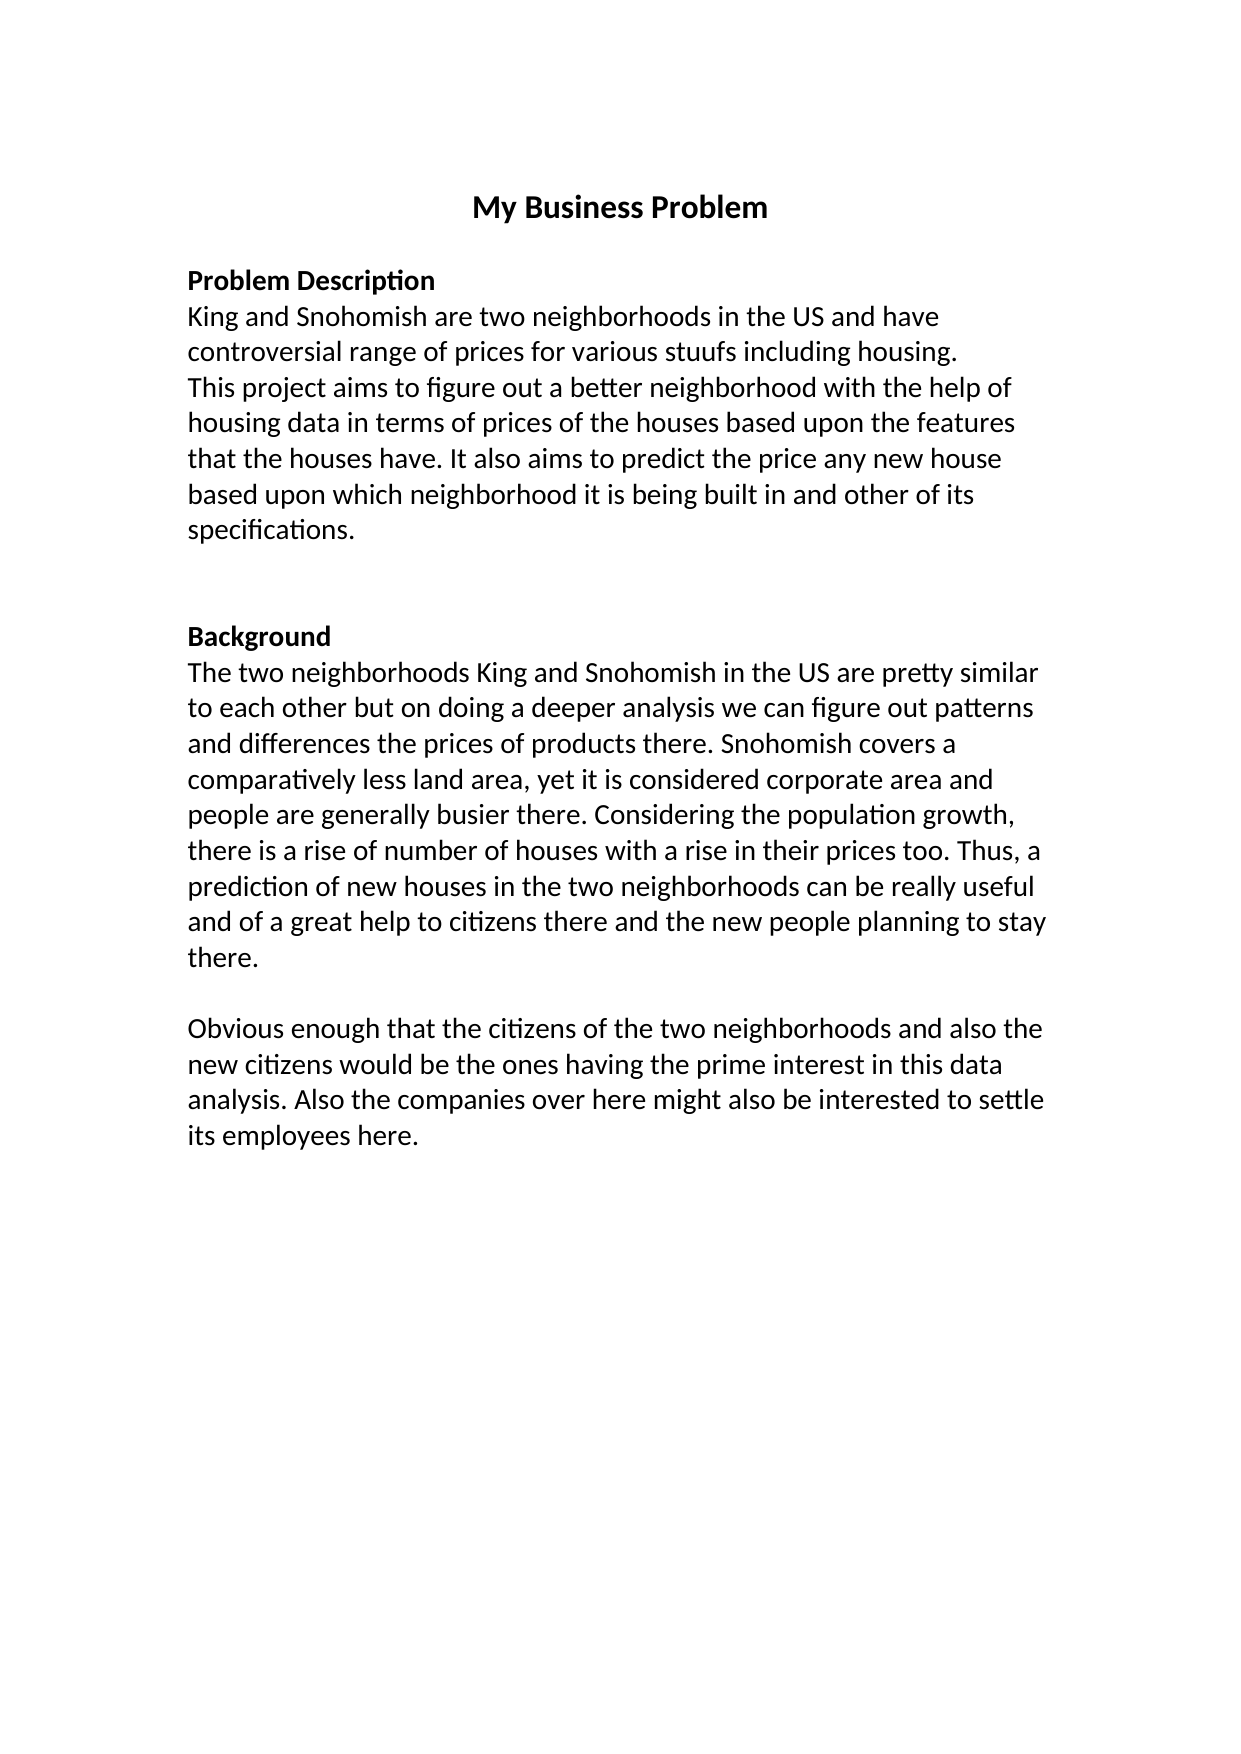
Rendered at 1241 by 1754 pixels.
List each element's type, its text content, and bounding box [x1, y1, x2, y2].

list This project aims to figure out a better neighborhood with the help of housing data in terms of prices of the houses based upon the features that the houses have. It also aims to predict the price any new house based upon which neighborhood it is being built in and other of its specifications. [187, 369, 1053, 547]
text King and Snohomish are two neighborhoods in the US and have controversial range of prices for various stuufs including housing. [187, 298, 1053, 369]
list Obvious enough that the citizens of the two neighborhoods and also the new citizens would be the ones having the prime interest in this data analysis. Also the companies over here might also be interested to settle its employees here. [187, 1010, 1053, 1153]
text Problem Description [187, 262, 1053, 298]
list Background [187, 618, 1053, 654]
text My Business Problem [187, 186, 1053, 226]
list The two neighborhoods King and Snohomish in the US are pretty similar to each other but on doing a deeper analysis we can figure out patterns and differences the prices of products there. Snohomish covers a comparatively less land area, yet it is considered corporate area and people are generally busier there. Considering the population growth, there is a rise of number of houses with a rise in their prices too. Thus, a prediction of new houses in the two neighborhoods can be really useful and of a great help to citizens there and the new people planning to stay there. [187, 654, 1053, 974]
